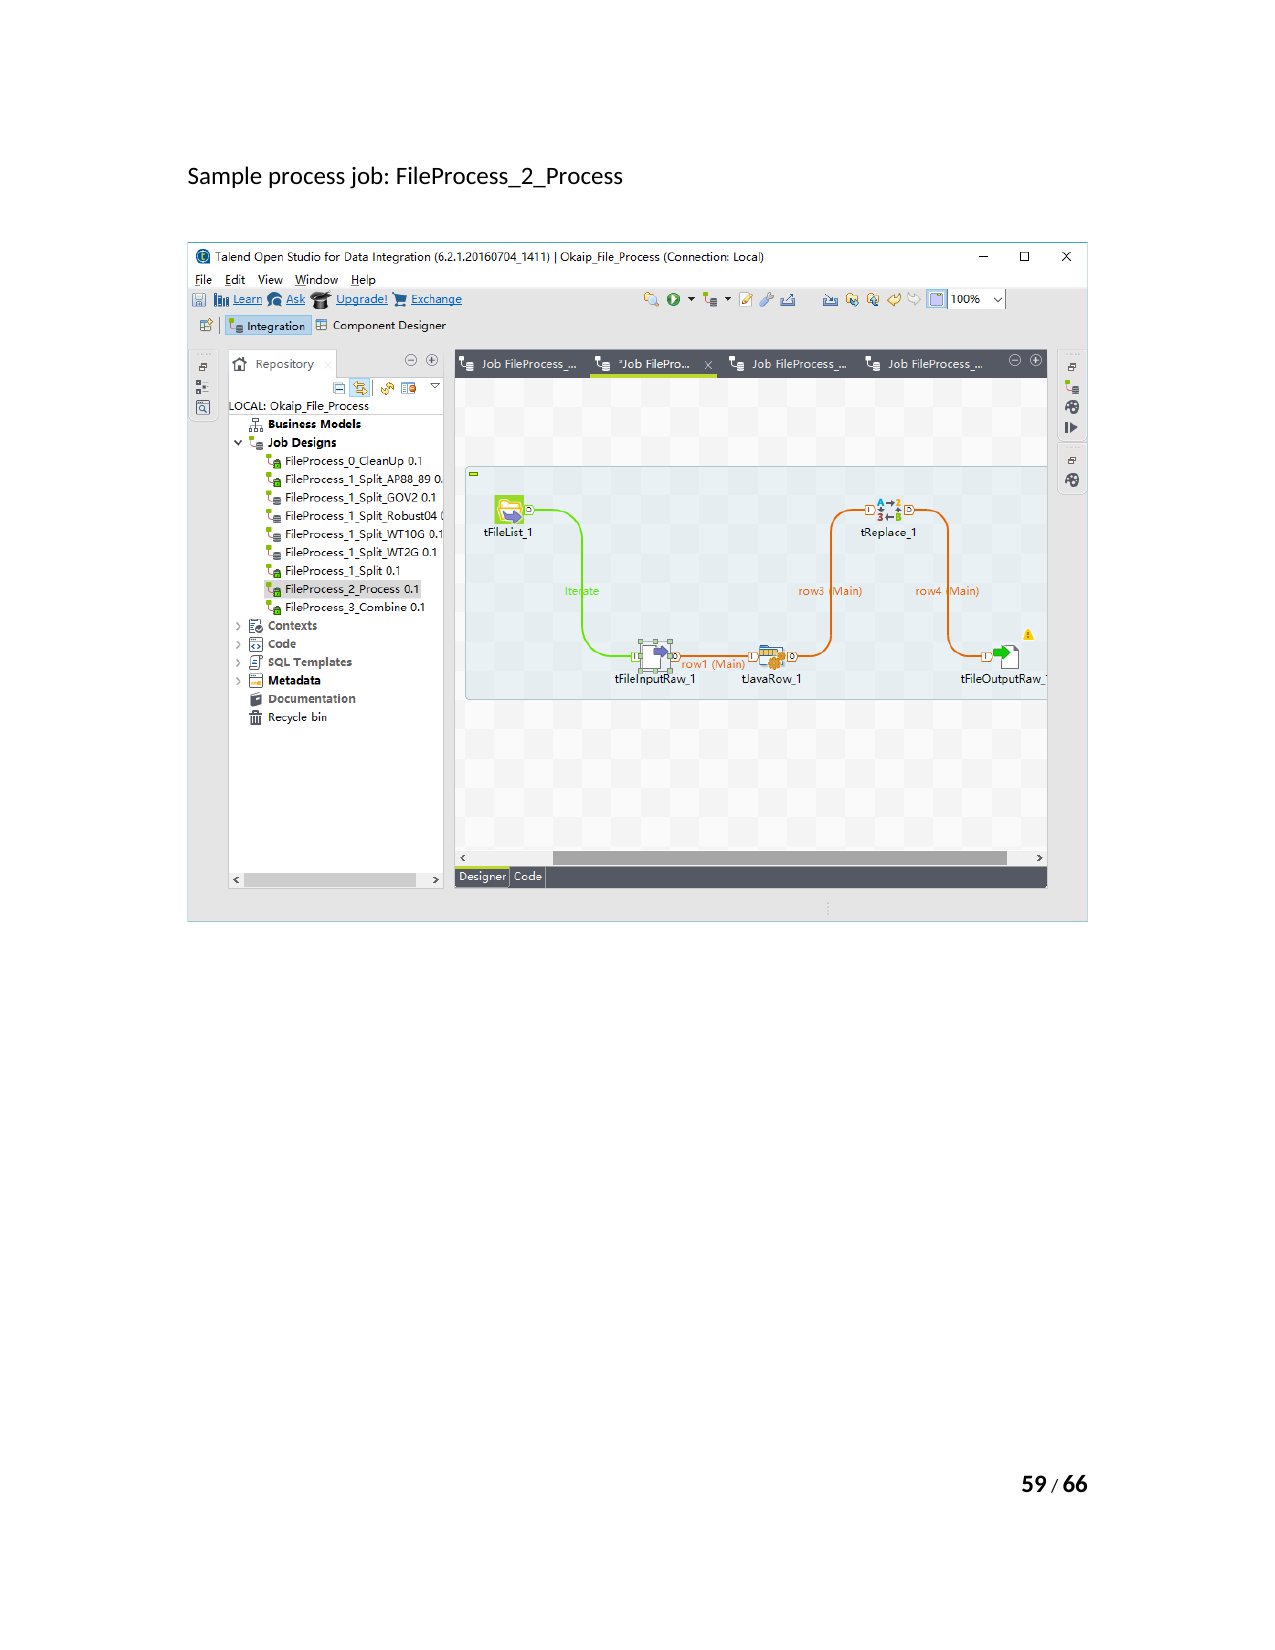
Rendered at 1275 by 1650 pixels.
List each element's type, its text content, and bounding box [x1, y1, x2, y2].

picture [187, 242, 1088, 922]
subtitle Sample process job: FileProcess_2_Process [187, 159, 1087, 192]
